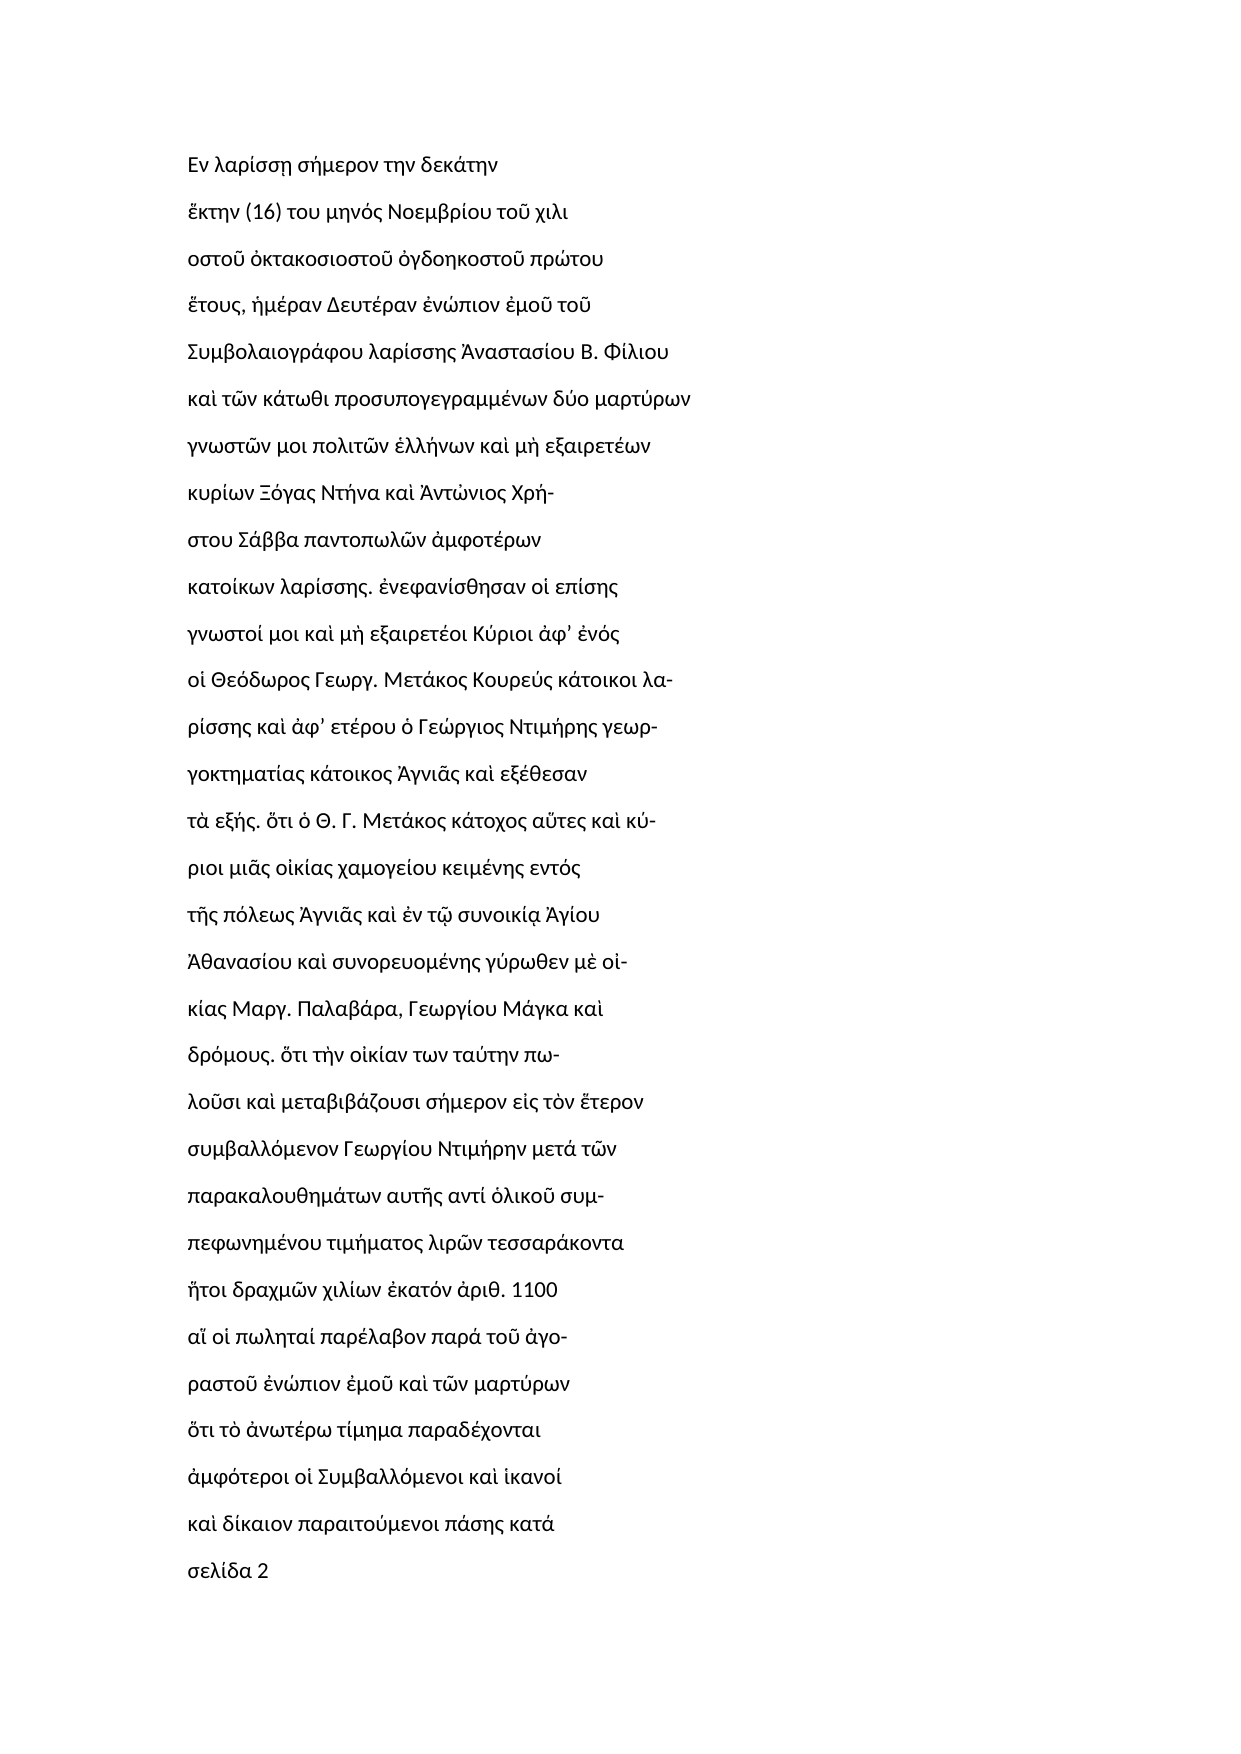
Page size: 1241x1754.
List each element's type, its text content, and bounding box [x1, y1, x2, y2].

text καὶ δίκαιον παραιτούμενοι πάσης κατά [187, 1509, 1053, 1537]
text ὅτι τὸ ἀνωτέρω τίμημα παραδέχονται [187, 1416, 1053, 1444]
text γνωστοί μοι καὶ μὴ εξαιρετέοι Κύριοι ἀφ’ ἐνός [187, 619, 1053, 647]
text κίας Μαργ. Παλαβάρα, Γεωργίου Μάγκα καὶ [187, 994, 1053, 1022]
text ρίσσης καὶ ἀφ’ ετέρου ὁ Γεώργιος Ντιμήρης γεωρ- [187, 712, 1053, 741]
text αἵ οἱ πωληταί παρέλαβον παρά τοῦ ἀγο- [187, 1322, 1053, 1350]
text Ἀθανασίου καὶ συνορευομένης γύρωθεν μὲ οἰ- [187, 947, 1053, 975]
text τὰ εξής. ὅτι ὁ Θ. Γ. Μετάκος κάτοχος αὕτες καὶ κύ- [187, 806, 1053, 834]
text Συμβολαιογράφου λαρίσσης Ἀναστασίου B. Φίλιου [187, 337, 1053, 366]
text Εν λαρίσσῃ σήμερον την δεκάτην [187, 150, 1053, 178]
text στου Σάββα παντοπωλῶν ἀμφοτέρων [187, 525, 1053, 553]
text πεφωνημένου τιμήματος λιρῶν τεσσαράκοντα [187, 1228, 1053, 1256]
text οἱ Θεόδωρος Γεωργ. Μετάκος Κουρεύς κάτοικοι λα- [187, 666, 1053, 694]
text ριοι μιᾶς οἰκίας χαμογείου κειμένης εντός [187, 853, 1053, 881]
text ἕκτην (16) του μηνός Νοεμβρίου τοῦ χιλι [187, 197, 1053, 225]
text ἥτοι δραχμῶν χιλίων ἐκατόν ἀριθ. 1100 [187, 1275, 1053, 1303]
text δρόμους. ὅτι τὴν οἰκίαν των ταύτην πω- [187, 1041, 1053, 1069]
text ἀμφότεροι οἱ Συμβαλλόμενοι καὶ ἱκανοί [187, 1462, 1053, 1491]
text καὶ τῶν κάτωθι προσυπογεγραμμένων δύο μαρτύρων [187, 384, 1053, 412]
text ραστοῦ ἐνώπιον ἐμοῦ καὶ τῶν μαρτύρων [187, 1369, 1053, 1397]
text γοκτηματίας κάτοικος Ἀγνιᾶς καὶ εξέθεσαν [187, 759, 1053, 787]
text ἕτους, ἡμέραν Δευτέραν ἐνώπιον ἐμοῦ τοῦ [187, 291, 1053, 319]
text κυρίων Ξόγας Ντήνα καὶ Ἀντὠνιος Χρή- [187, 478, 1053, 506]
text τῆς πόλεως Ἀγνιᾶς καὶ ἐν τῷ συνοικίᾳ Ἀγίου [187, 900, 1053, 928]
text γνωστῶν μοι πολιτῶν ἑλλήνων καὶ μὴ εξαιρετέων [187, 431, 1053, 459]
text κατοίκων λαρίσσης. ἐνεφανίσθησαν οἱ επίσης [187, 572, 1053, 600]
text λοῦσι καὶ μεταβιβάζουσι σήμερον εἰς τὸν ἕτερον [187, 1087, 1053, 1116]
text σελίδα 2 [187, 1556, 1053, 1584]
text συμβαλλόμενον Γεωργίου Ντιμήρην μετά τῶν [187, 1134, 1053, 1162]
text οστοῦ ὀκτακοσιοστοῦ ὀγδοηκοστοῦ πρώτου [187, 244, 1053, 272]
text παρακαλουθημάτων αυτῆς αντί ὁλικοῦ συμ- [187, 1181, 1053, 1209]
